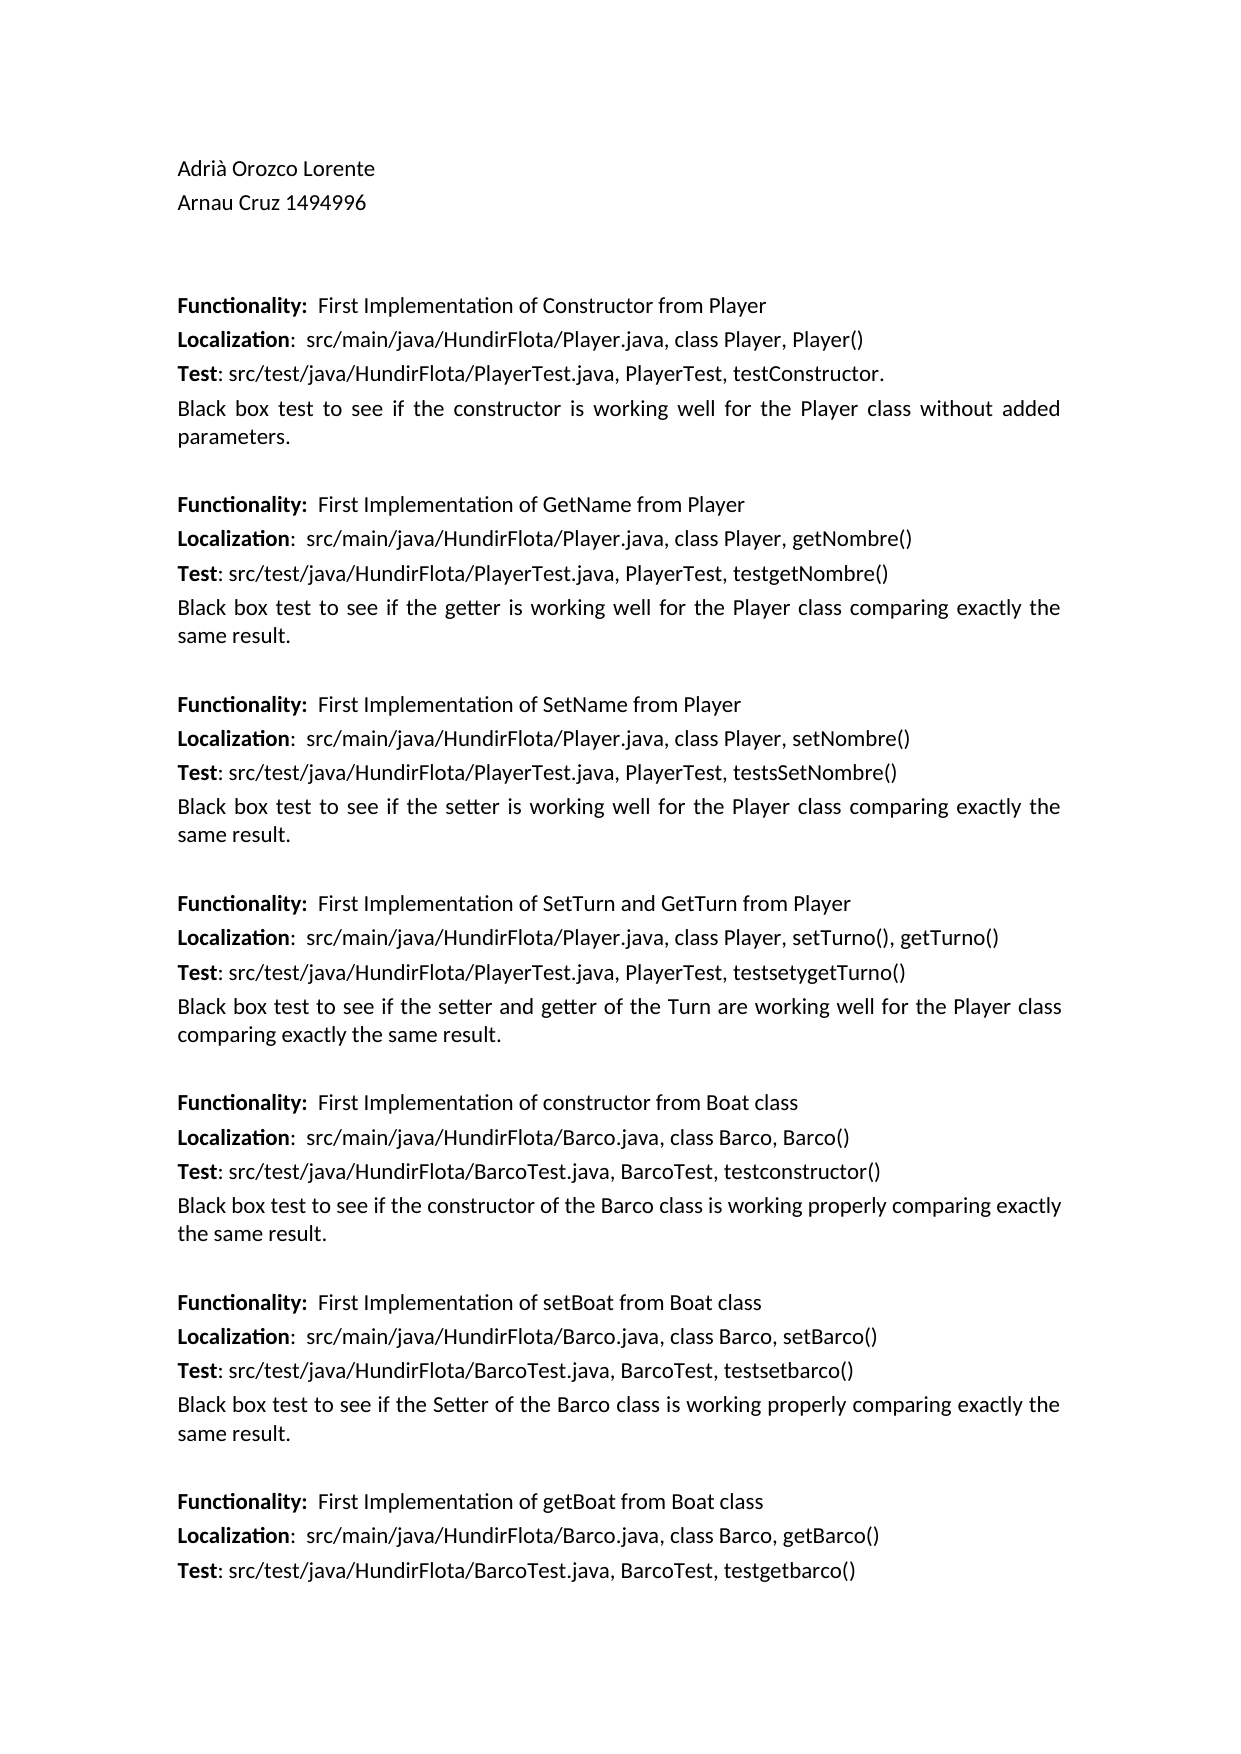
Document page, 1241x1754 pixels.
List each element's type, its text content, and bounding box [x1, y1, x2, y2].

text Black box test to see if the constructor of the Barco class is working properly comparing exactly the same result. [177, 1191, 1063, 1247]
text Arnau Cruz 1494996 [177, 188, 1063, 216]
text Localization: src/main/java/HundirFlota/Player.java, class Player, Player() [177, 325, 1063, 353]
text Functionality: First Implementation of SetName from Player [177, 690, 1063, 718]
text Localization: src/main/java/HundirFlota/Barco.java, class Barco, Barco() [177, 1123, 1063, 1151]
text Test: src/test/java/HundirFlota/PlayerTest.java, PlayerTest, testsetygetTurno() [177, 958, 1063, 986]
text Localization: src/main/java/HundirFlota/Player.java, class Player, getNombre() [177, 524, 1063, 553]
text Localization: src/main/java/HundirFlota/Player.java, class Player, setNombre() [177, 724, 1063, 752]
text Functionality: First Implementation of GetName from Player [177, 490, 1063, 518]
text Test: src/test/java/HundirFlota/PlayerTest.java, PlayerTest, testsSetNombre() [177, 758, 1063, 786]
text Test: src/test/java/HundirFlota/BarcoTest.java, BarcoTest, testconstructor() [177, 1157, 1063, 1185]
text Test: src/test/java/HundirFlota/PlayerTest.java, PlayerTest, testgetNombre() [177, 559, 1063, 587]
text Black box test to see if the Setter of the Barco class is working properly comparing exactly the same result. [177, 1391, 1063, 1447]
text Test: src/test/java/HundirFlota/BarcoTest.java, BarcoTest, testgetbarco() [177, 1556, 1063, 1584]
text Black box test to see if the setter and getter of the Turn are working well for the Player class comparing exactly the same result. [177, 992, 1063, 1048]
text Black box test to see if the constructor is working well for the Player class without added parameters. [177, 394, 1063, 450]
text Functionality: First Implementation of getBoat from Boat class [177, 1487, 1063, 1515]
text Functionality: First Implementation of constructor from Boat class [177, 1088, 1063, 1116]
text Localization: src/main/java/HundirFlota/Barco.java, class Barco, getBarco() [177, 1521, 1063, 1549]
text Black box test to see if the setter is working well for the Player class comparing exactly the same result. [177, 792, 1063, 848]
text Black box test to see if the getter is working well for the Player class comparing exactly the same result. [177, 593, 1063, 649]
text Functionality: First Implementation of setBoat from Boat class [177, 1288, 1063, 1316]
text Adrià Orozco Lorente [177, 154, 1063, 182]
text Test: src/test/java/HundirFlota/PlayerTest.java, PlayerTest, testConstructor. [177, 359, 1063, 387]
text Test: src/test/java/HundirFlota/BarcoTest.java, BarcoTest, testsetbarco() [177, 1356, 1063, 1384]
text Localization: src/main/java/HundirFlota/Barco.java, class Barco, setBarco() [177, 1322, 1063, 1350]
text Functionality: First Implementation of SetTurn and GetTurn from Player [177, 889, 1063, 917]
text Localization: src/main/java/HundirFlota/Player.java, class Player, setTurno(), getTurno() [177, 923, 1063, 951]
text Functionality: First Implementation of Constructor from Player [177, 291, 1063, 319]
